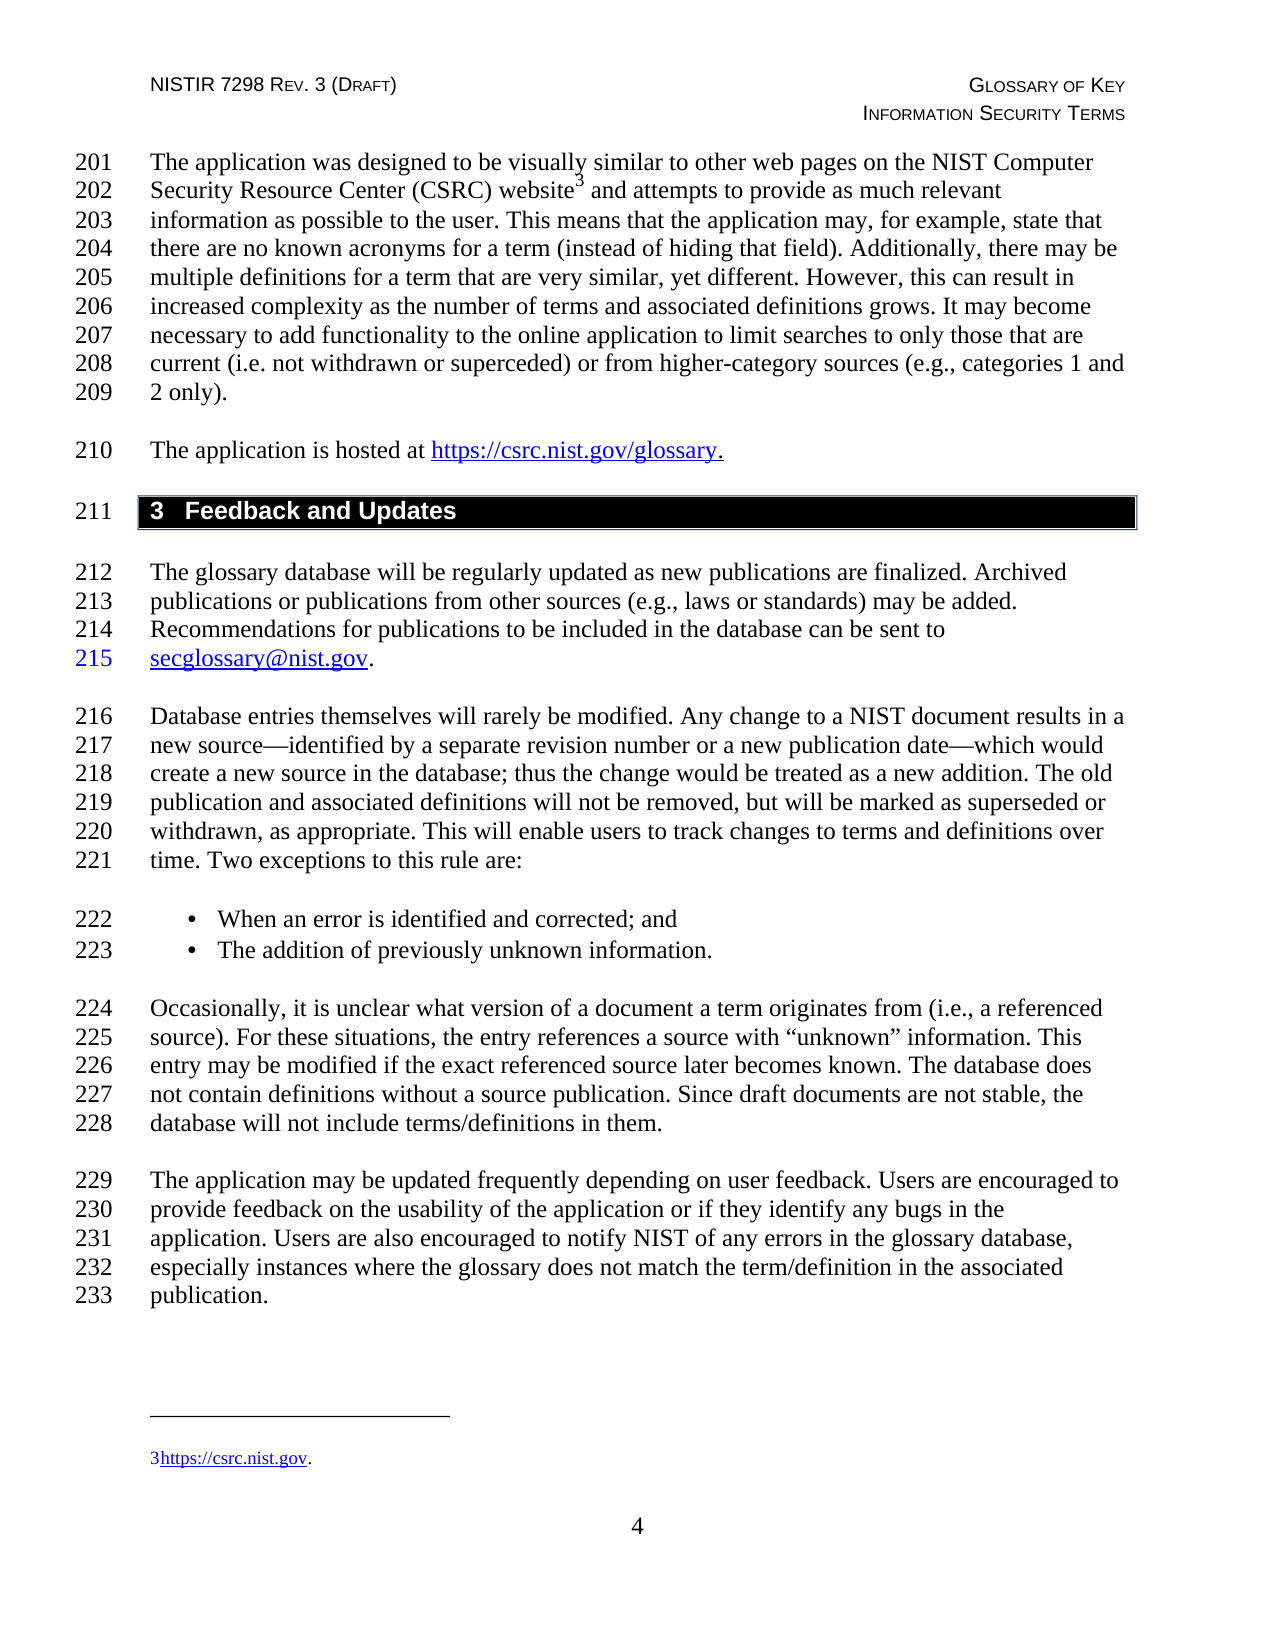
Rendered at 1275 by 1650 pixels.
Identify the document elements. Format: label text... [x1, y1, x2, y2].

list • When an error is identified and corrected; and [75, 904, 1125, 933]
list The application was designed to be visually similar to other web pages on the NIST Computer [75, 147, 1125, 176]
list withdrawn, as appropriate. This will enable users to track changes to terms and definitions over [75, 816, 1125, 845]
list time. Two exceptions to this rule are: [75, 845, 1125, 873]
list current (i.e. not withdrawn or superceded) or from higher-category sources (e.g., categories 1 and [75, 348, 1125, 377]
list not contain definitions without a source publication. Since draft documents are not stable, the [75, 1079, 1125, 1108]
list publication and associated definitions will not be removed, but will be marked as superseded or [75, 787, 1125, 816]
list there are no known acronyms for a term (instead of hiding that field). Additionally, there may be [75, 233, 1125, 262]
list provide feedback on the usability of the application or if they identify any bugs in the [75, 1194, 1125, 1223]
text GLOSSARY OF KEY [850, 73, 1125, 97]
list new source—identified by a separate revision number or a new publication date—which would [75, 730, 1125, 758]
list The application may be updated frequently depending on user feedback. Users are encouraged to [75, 1166, 1125, 1194]
list Recommendations for publications to be included in the database can be sent to [75, 614, 1125, 643]
text INFORMATION SECURITY TERMS [850, 101, 1125, 125]
list publication. [75, 1281, 1125, 1309]
list • The addition of previously unknown information. [75, 935, 1125, 964]
list entry may be modified if the exact referenced source later becomes known. The database does [75, 1050, 1125, 1079]
list Security Resource Center (CSRC) website3 and attempts to provide as much relevant [75, 176, 1125, 204]
list create a new source in the database; thus the change would be treated as a new addition. The old [75, 758, 1125, 787]
list database will not include terms/definitions in them. [75, 1108, 1125, 1137]
list 3 Feedback and Updates [75, 496, 1125, 524]
list Occasionally, it is unclear what version of a document a term originates from (i.e., a referenced [75, 993, 1125, 1022]
list necessary to add functionality to the online application to limit searches to only those that are [75, 320, 1125, 348]
list https://csrc.nist.gov. [150, 1447, 1125, 1469]
list The application is hosted at https://csrc.nist.gov/glossary. [75, 435, 1125, 464]
list increased complexity as the number of terms and associated definitions grows. It may become [75, 291, 1125, 320]
list application. Users are also encouraged to notify NIST of any errors in the glossary database, [75, 1223, 1125, 1252]
list especially instances where the glossary does not match the term/definition in the associated [75, 1252, 1125, 1281]
list source). For these situations, the entry references a source with “unknown” information. This [75, 1022, 1125, 1050]
list 2 only). [75, 377, 1125, 406]
list multiple definitions for a term that are very similar, yet different. However, this can result in [75, 262, 1125, 291]
list information as possible to the user. This means that the application may, for example, state that [75, 205, 1125, 233]
list secglossary@nist.gov. [75, 643, 1125, 672]
list Database entries themselves will rarely be modified. Any change to a NIST document results in a [75, 701, 1125, 730]
list publications or publications from other sources (e.g., laws or standards) may be added. [75, 586, 1125, 614]
text NISTIR 7298 REV. 3 (DRAFT) [150, 73, 775, 96]
list The glossary database will be regularly updated as new publications are finalized. Archived [75, 557, 1125, 586]
text 4 [631, 1511, 1125, 1539]
